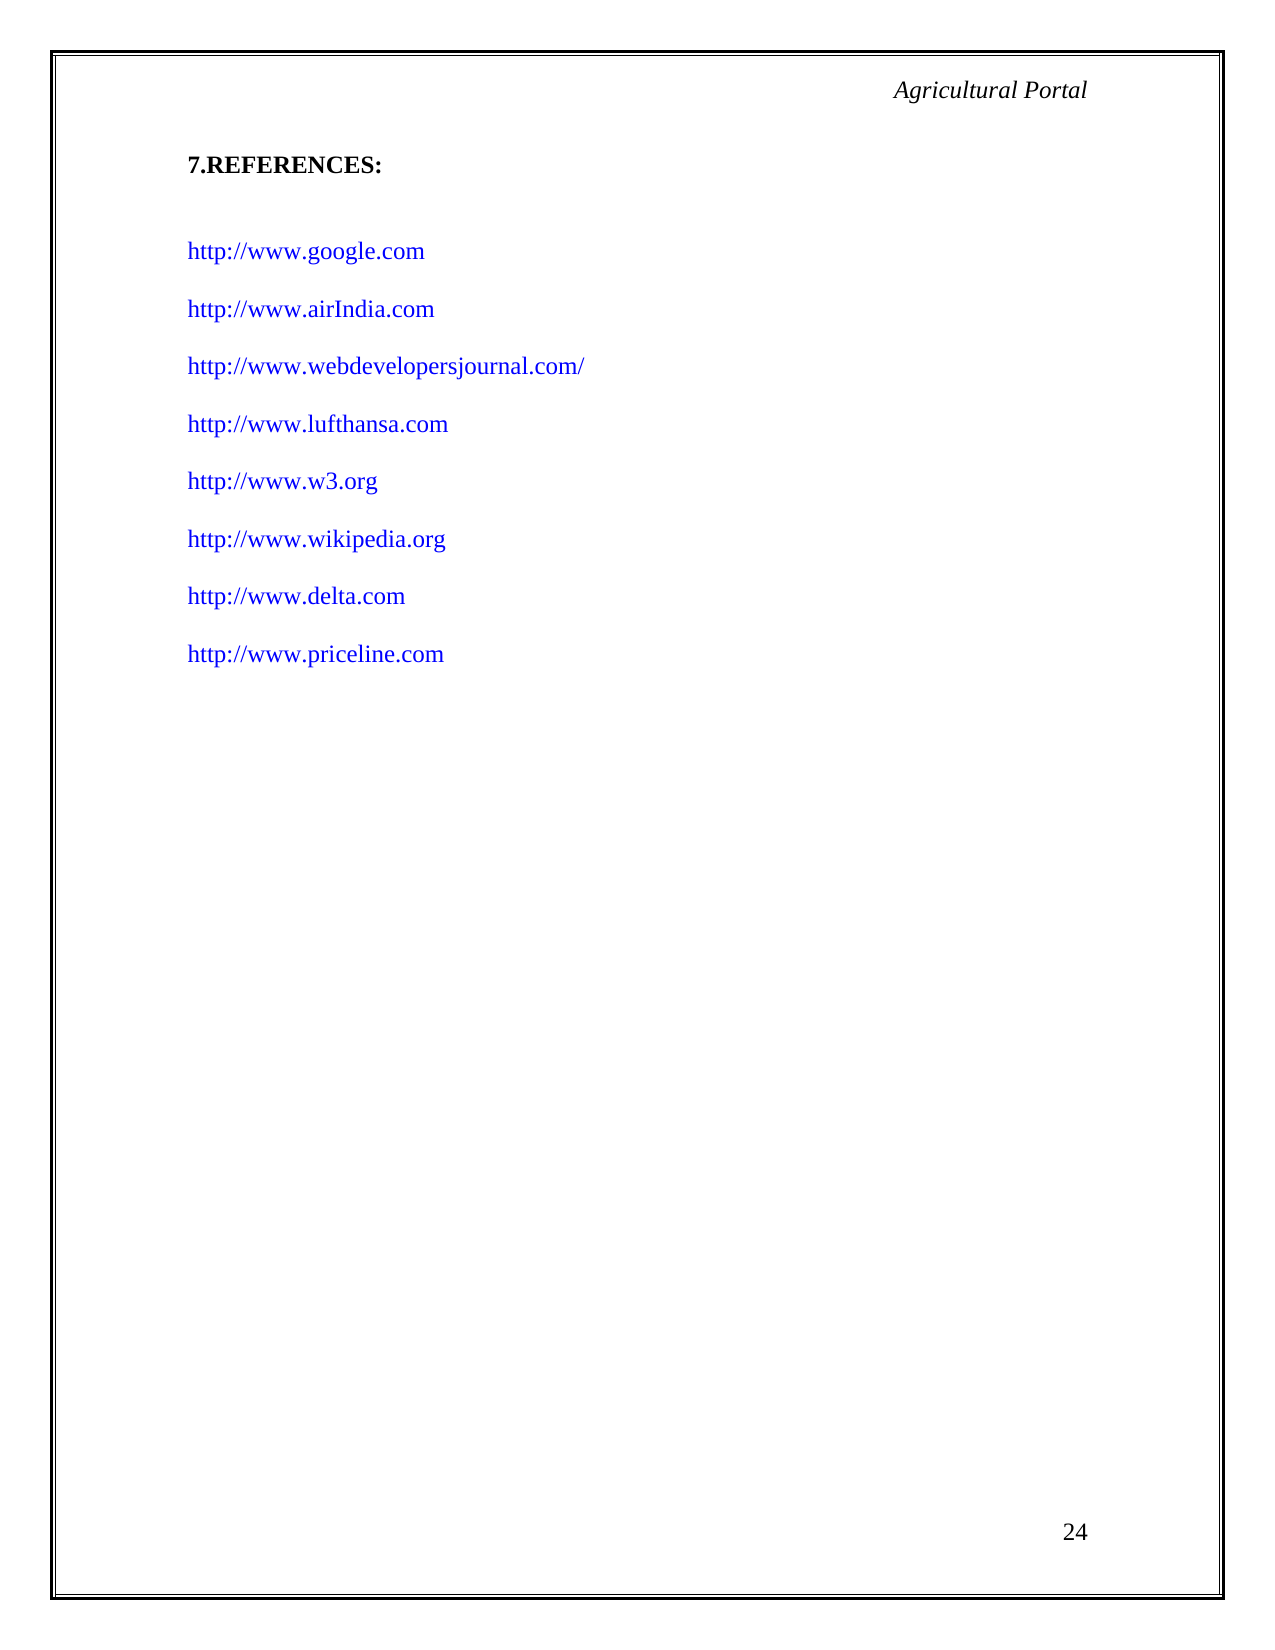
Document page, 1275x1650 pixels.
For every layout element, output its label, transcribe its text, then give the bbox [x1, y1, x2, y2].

text http://www.delta.com [187, 581, 1087, 610]
text http://www.lufthansa.com [187, 409, 1087, 437]
text http://www.airIndia.com [187, 294, 1087, 322]
text http://www.webdevelopersjournal.com/ [187, 351, 1087, 380]
text http://www.google.com [187, 236, 1087, 265]
text http://www.priceline.com [187, 639, 1087, 667]
text http://www.w3.org [187, 466, 1087, 495]
text http://www.wikipedia.org [187, 524, 1087, 552]
text 7.REFERENCES: [187, 150, 1087, 179]
